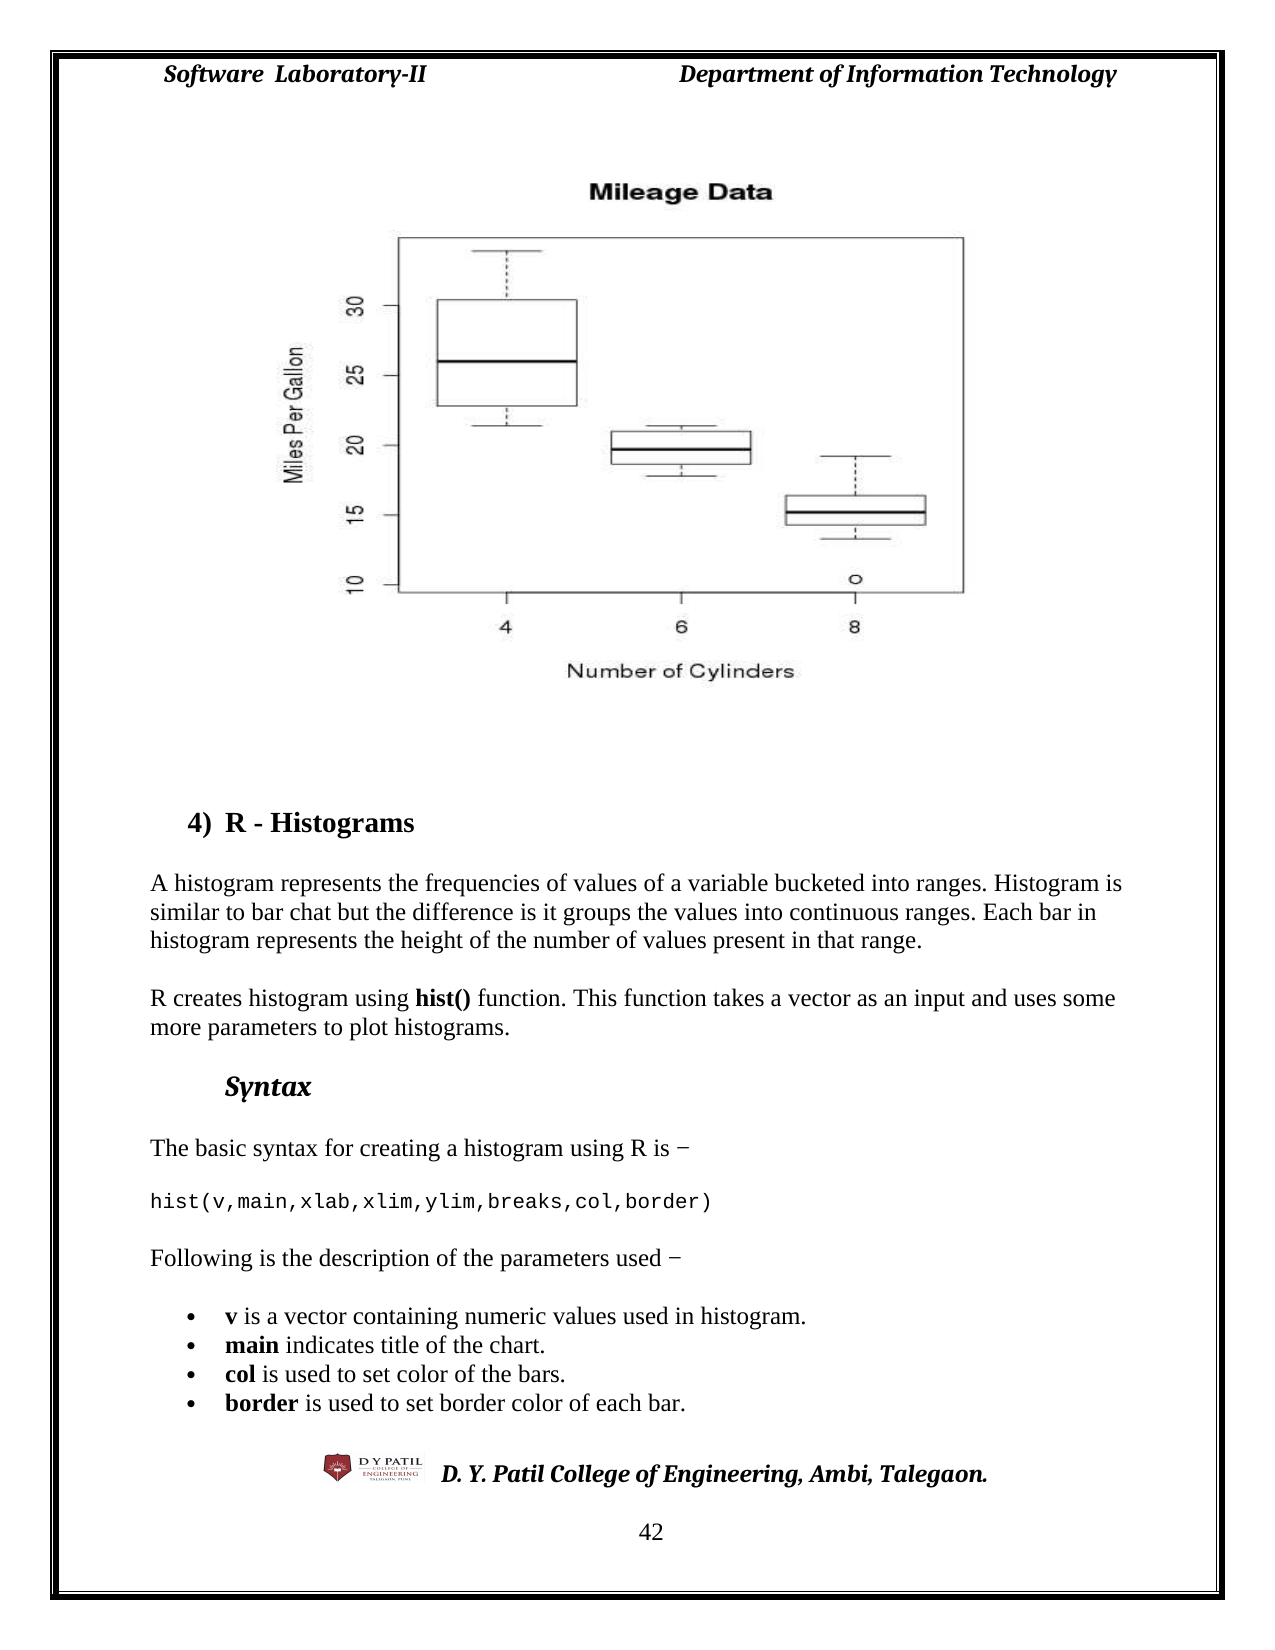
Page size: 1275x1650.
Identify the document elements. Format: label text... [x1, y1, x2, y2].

subtitle R - Histograms [187, 805, 1152, 839]
text A histogram represents the frequencies of values of a variable bucketed into ranges. Histogram is similar to bar chat but the difference is it groups the values into continuous ranges. Each bar in histogram represents the height of the number of values present in that range. [150, 868, 1152, 954]
list main indicates title of the chart. [187, 1330, 1152, 1359]
picture [319, 1451, 425, 1483]
list v is a vector containing numeric values used in histogram. [187, 1301, 1152, 1330]
list border is used to set border color of each bar. [187, 1388, 1152, 1416]
text hist(v,main,xlab,xlim,ylim,breaks,col,border) [150, 1191, 1152, 1214]
subtitle Syntax [150, 1070, 1152, 1104]
text Following is the description of the parameters used − [150, 1243, 1152, 1272]
text R creates histogram using hist() function. This function takes a vector as an input and uses some more parameters to plot histograms. [150, 983, 1152, 1041]
text The basic syntax for creating a histogram using R is − [150, 1133, 1152, 1162]
picture [276, 146, 1027, 707]
list col is used to set color of the bars. [187, 1359, 1152, 1388]
